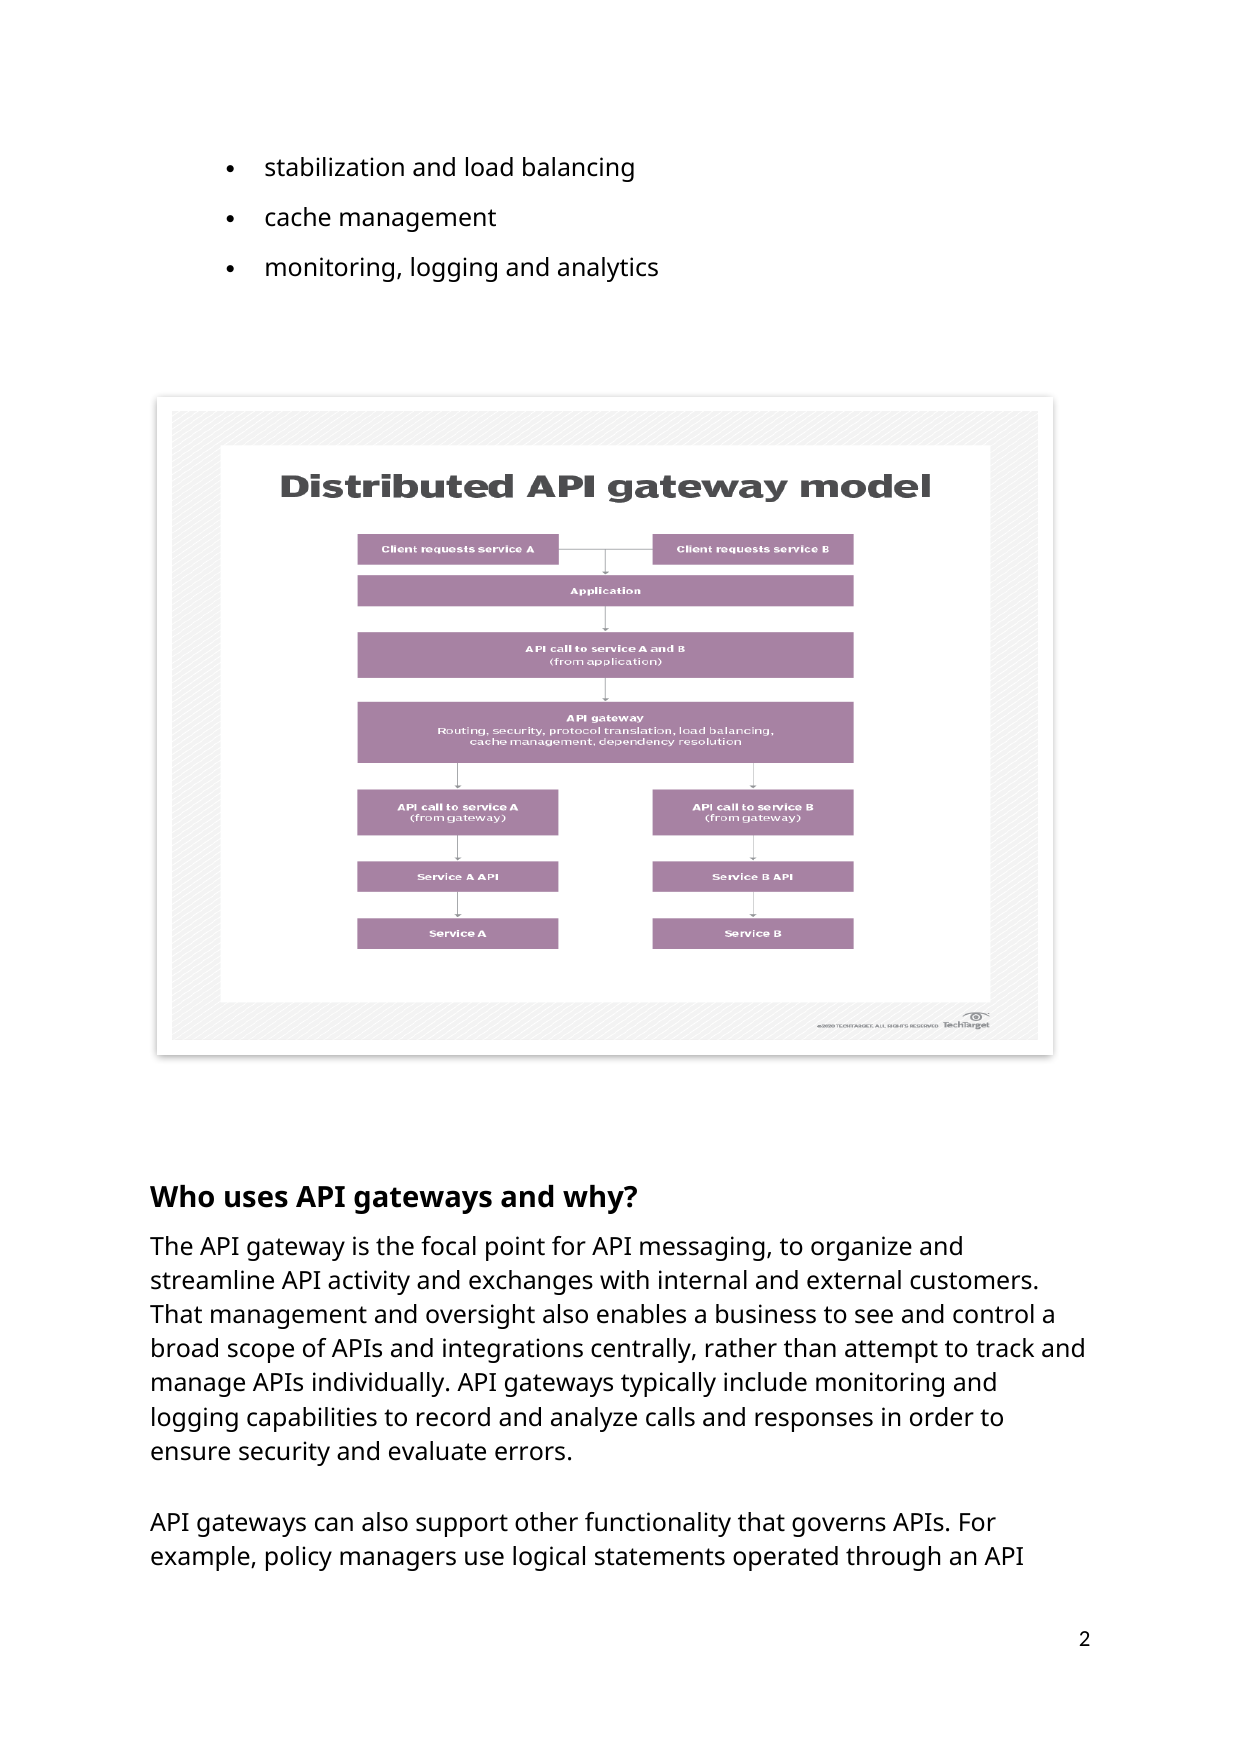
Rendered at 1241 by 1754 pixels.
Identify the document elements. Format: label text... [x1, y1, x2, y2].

picture [172, 411, 1038, 1040]
subtitle Who uses API gateways and why? [150, 1177, 1090, 1216]
list stabilization and load balancing [227, 150, 1090, 184]
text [150, 1505, 1090, 1573]
list cache management [227, 200, 1090, 234]
list monitoring, logging and analytics [227, 249, 1090, 283]
text The API gateway is the focal point for API messaging, to organize and streamline API activity and exchanges with internal and external customers. That management and oversight also enables a business to see and control a broad scope of APIs and integrations centrally, rather than attempt to track and manage APIs individually. API gateways typically include monitoring and logging capabilities to record and analyze calls and responses in order to ensure security and evaluate errors. [150, 1229, 1090, 1467]
